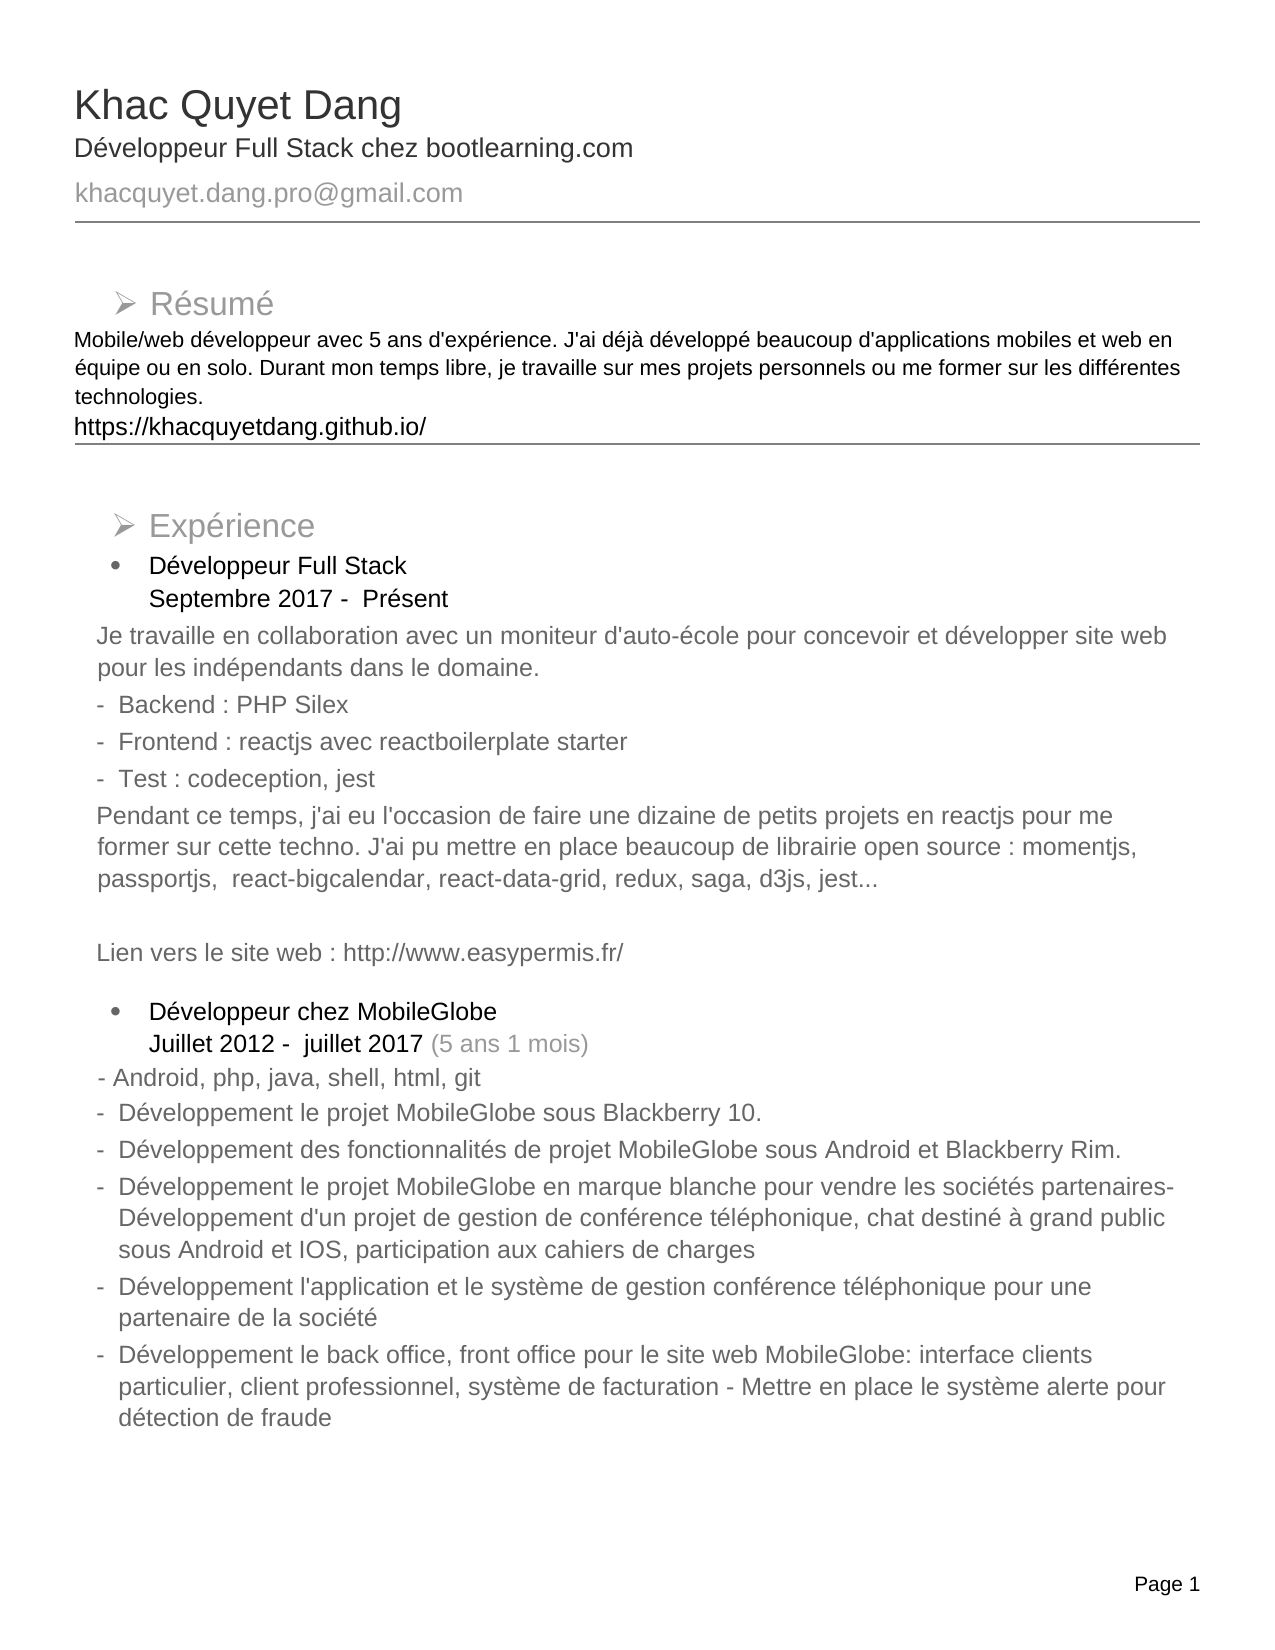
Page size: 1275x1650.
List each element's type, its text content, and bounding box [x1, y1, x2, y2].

list Développement le back office, front office pour le site web MobileGlobe: interface clients particulier, client professionnel, système de facturation - Mettre en place le système alerte pour détection de fraude [96, 1340, 1187, 1432]
list Développement le projet MobileGlobe sous Blackberry 10. [96, 1098, 1187, 1126]
subtitle Expérience [111, 506, 1187, 544]
text Lien vers le site web : http://www.easypermis.fr/ [96, 938, 1187, 967]
list Développement des fonctionnalités de projet MobileGlobe sous Android et Blackberry Rim. [96, 1134, 1187, 1163]
list Frontend : reactjs avec reactboilerplate starter [96, 727, 1187, 756]
text Mobile/web développeur avec 5 ans d'expérience. J'ai déjà développé beaucoup d'applications mobiles et web en équipe ou en solo. Durant mon temps libre, je travaille sur mes projets personnels ou me former sur les différentes technologies. [73, 327, 1187, 409]
text - Android, php, java, shell, html, git [97, 1063, 1187, 1092]
subtitle Khac Quyet Dang [73, 81, 1187, 128]
text Je travaille en collaboration avec un moniteur d'auto-école pour concevoir et développer site web pour les indépendants dans le domaine. [96, 621, 1187, 682]
list Juillet 2012 - juillet 2017 (5 ans 1 mois) [148, 1029, 1187, 1058]
text https://khacquyetdang.github.io/ [73, 412, 1187, 441]
list Développement l'application et le système de gestion conférence téléphonique pour une partenaire de la société [96, 1272, 1187, 1332]
list Test : codeception, jest [96, 764, 1187, 792]
list Développement le projet MobileGlobe en marque blanche pour vendre les sociétés partenaires- Développement d'un projet de gestion de conférence téléphonique, chat destiné à grand public sous Android et IOS, participation aux cahiers de charges [96, 1172, 1187, 1263]
list Backend : PHP Silex [96, 690, 1187, 718]
list Développeur Full Stack Septembre 2017 - Présent [111, 551, 451, 612]
list Développeur chez MobileGlobe [111, 997, 1187, 1026]
list Résumé [112, 284, 1187, 322]
text Développeur Full Stack chez bootlearning.com khacquyet.dang.pro@gmail.com [73, 132, 1023, 208]
text Pendant ce temps, j'ai eu l'occasion de faire une dizaine de petits projets en reactjs pour me former sur cette techno. J'ai pu mettre en place beaucoup de librairie open source : momentjs, passportjs, react-bigcalendar, react-data-grid, redux, saga, d3js, jest... [96, 801, 1187, 893]
